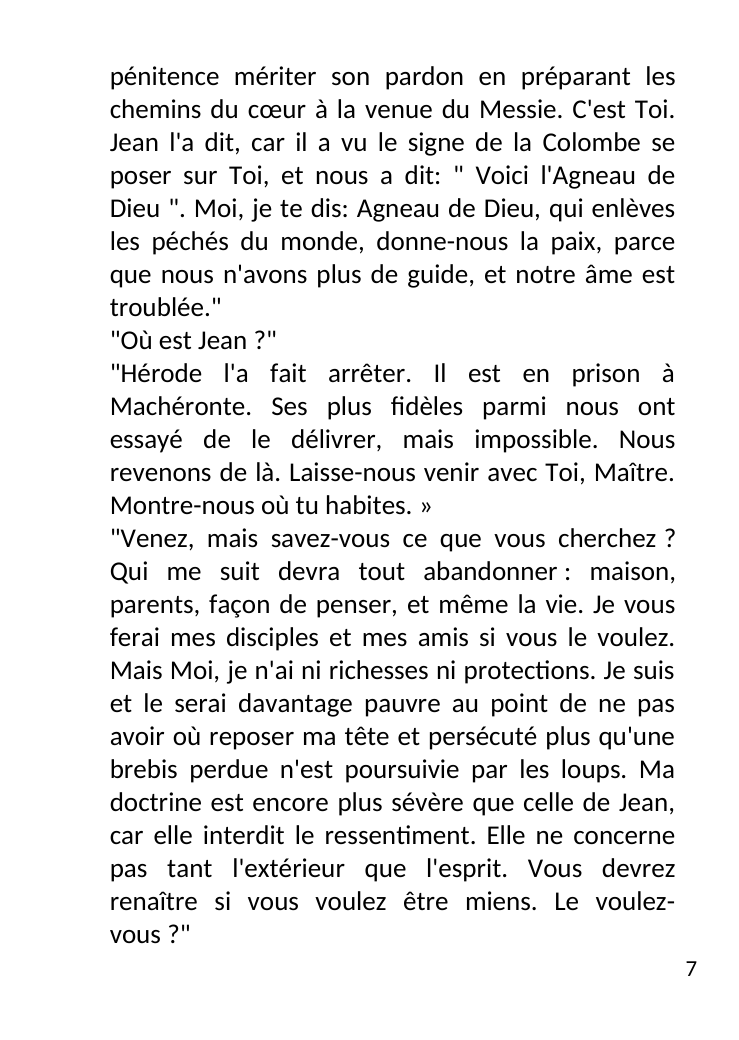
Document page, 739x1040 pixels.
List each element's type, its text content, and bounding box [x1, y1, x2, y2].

text "Où est Jean ?" [109, 323, 676, 356]
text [109, 59, 676, 323]
text "Venez, mais savez-vous ce que vous cherchez ? Qui me suit devra tout abandonner : maison, parents, façon de penser, et même la vie. Je vous ferai mes disciples et mes amis si vous le voulez. Mais Moi, je n'ai ni richesses ni protections. Je suis et le serai davantage pauvre au point de ne pas avoir où reposer ma tête et persécuté plus qu'une brebis perdue n'est poursuivie par les loups. Ma doctrine est encore plus sévère que celle de Jean, car elle interdit le ressentiment. Elle ne concerne pas tant l'extérieur que l'esprit. Vous devrez renaître si vous voulez être miens. Le voulez-vous ?" [109, 521, 676, 951]
text "Hérode l'a fait arrêter. Il est en prison à Machéronte. Ses plus fidèles parmi nous ont essayé de le délivrer, mais impossible. Nous revenons de là. Laisse-nous venir avec Toi, Maître. Montre-nous où tu habites. » [109, 356, 676, 521]
